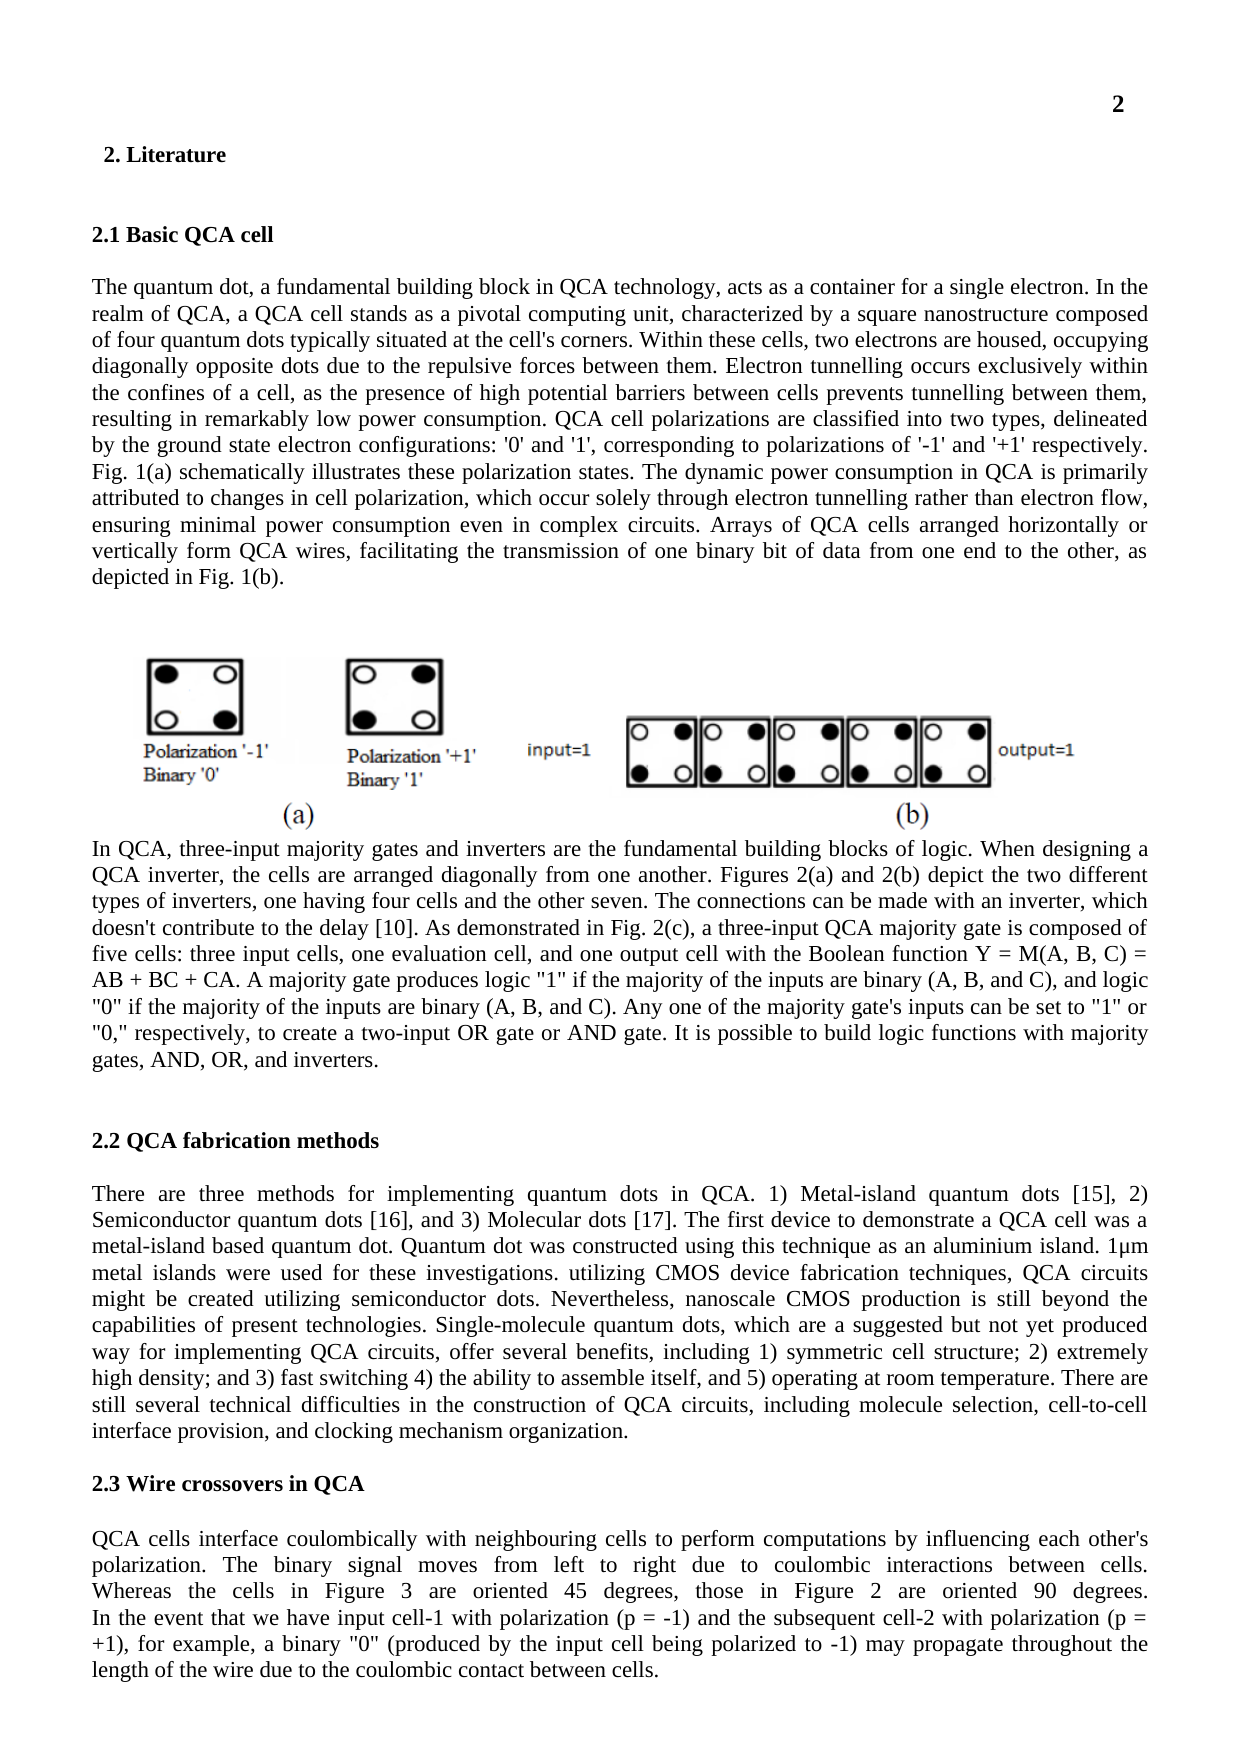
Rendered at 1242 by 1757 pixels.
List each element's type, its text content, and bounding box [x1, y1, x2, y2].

text The quantum dot, a fundamental building block in QCA technology, acts as a container for a single electron. In the realm of QCA, a QCA cell stands as a pivotal computing unit, characterized by a square nanostructure composed of four quantum dots typically situated at the cell's corners. Within these cells, two electrons are housed, occupying diagonally opposite dots due to the repulsive forces between them. Electron tunnelling occurs exclusively within the confines of a cell, as the presence of high potential barriers between cells prevents tunnelling between them, resulting in remarkably low power consumption. QCA cell polarizations are classified into two types, delineated by the ground state electron configurations: '0' and '1', corresponding to polarizations of '-1' and '+1' respectively. Fig. 1(a) schematically illustrates these polarization states. The dynamic power consumption in QCA is primarily attributed to changes in cell polarization, which occur solely through electron tunnelling rather than electron flow, ensuring minimal power consumption even in complex circuits. Arrays of QCA cells arranged horizontally or vertically form QCA wires, facilitating the transmission of one binary bit of data from one end to the other, as depicted in Fig. 1(b). [92, 273, 1150, 590]
text There are three methods for implementing quantum dots in QCA. 1) Metal-island quantum dots [15], 2) Semiconductor quantum dots [16], and 3) Molecular dots [17]. The first device to demonstrate a QCA cell was a metal-island based quantum dot. Quantum dot was constructed using this technique as an aluminium island. 1μm metal islands were used for these investigations. utilizing CMOS device fabrication techniques, QCA circuits might be created utilizing semiconductor dots. Nevertheless, nanoscale CMOS production is still beyond the capabilities of present technologies. Single-molecule quantum dots, which are a suggested but not yet produced way for implementing QCA circuits, offer several benefits, including 1) symmetric cell structure; 2) extremely high density; and 3) fast switching 4) the ability to assemble itself, and 5) operating at room temperature. There are still several technical difficulties in the construction of QCA circuits, including molecule selection, cell-to-cell interface provision, and clocking mechanism organization. [92, 1180, 1150, 1443]
text 2.1 Basic QCA cell [92, 221, 1150, 247]
subtitle Literature [103, 141, 1150, 167]
text 2.2 QCA fabrication methods [92, 1127, 1150, 1153]
text QCA cells interface coulombically with neighbouring cells to perform computations by influencing each other's polarization. The binary signal moves from left to right due to coulombic interactions between cells. Whereas the cells in Figure 3 are oriented 45 degrees, those in Figure 2 are oriented 90 degrees. In the event that we have input cell-1 with polarization (p = -1) and the subsequent cell-2 with polarization (p = +1), for example, a binary "0" (produced by the input cell being polarized to -1) may propagate throughout the length of the wire due to the coulombic contact between cells. [92, 1525, 1150, 1683]
picture [91, 616, 1129, 835]
text In QCA, three-input majority gates and inverters are the fundamental building blocks of logic. When designing a QCA inverter, the cells are arranged diagonally from one another. Figures 2(a) and 2(b) depict the two different types of inverters, one having four cells and the other seven. The connections can be made with an inverter, which doesn't contribute to the delay [10]. As demonstrated in Fig. 2(c), a three-input QCA majority gate is composed of five cells: three input cells, one evaluation cell, and one output cell with the Boolean function Y = M(A, B, C) = AB + BC + CA. A majority gate produces logic "1" if the majority of the inputs are binary (A, B, and C), and logic "0" if the majority of the inputs are binary (A, B, and C). Any one of the majority gate's inputs can be set to "1" or "0," respectively, to create a two-input OR gate or AND gate. It is possible to build logic functions with majority gates, AND, OR, and inverters. [92, 835, 1150, 1072]
text 2.3 Wire crossovers in QCA [92, 1470, 1150, 1496]
